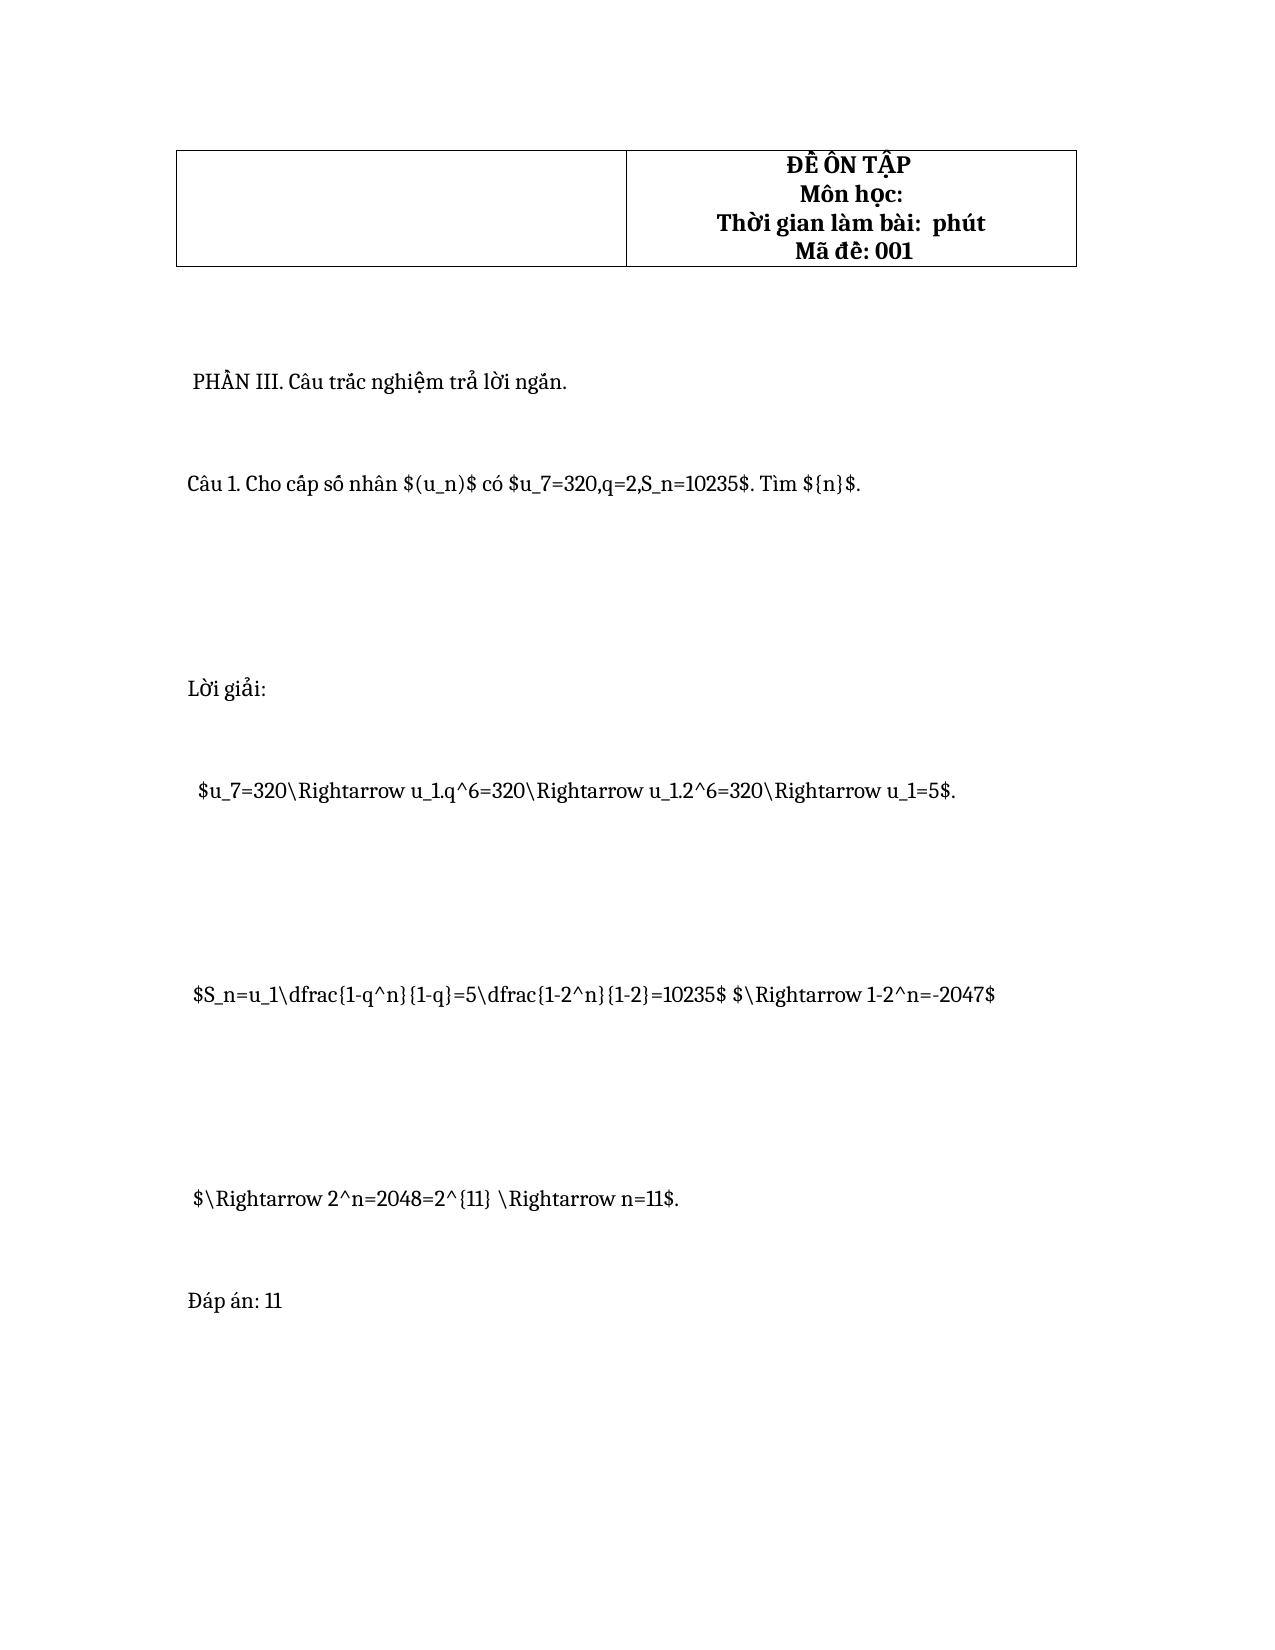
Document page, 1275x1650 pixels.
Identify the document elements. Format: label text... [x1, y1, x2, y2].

text $\Rightarrow 2^n=2048=2^{11} \Rightarrow n=11$. [187, 1186, 1087, 1212]
text Đáp án: 11 [187, 1288, 1087, 1314]
text $u_7=320\Rightarrow u_1.q^6=320\Rightarrow u_1.2^6=320\Rightarrow u_1=5$. [187, 777, 1087, 804]
text Lời giải: [187, 675, 1087, 702]
text $S_n=u_1\dfrac{1-q^n}{1-q}=5\dfrac{1-2^n}{1-2}=10235$ $\Rightarrow 1-2^n=-2047$ [187, 982, 1087, 1008]
table_header ĐỀ ÔN TẬP Môn học: Thời gian làm bài: phút Mã đề: 001 [627, 151, 1076, 266]
table_header [177, 151, 626, 266]
text Câu 1. Cho cấp số nhân $(u_n)$ có $u_7=320,q=2,S_n=10235$. Tìm ${n}$. [187, 471, 1087, 498]
text PHẦN III. Câu trắc nghiệm trả lời ngắn. [187, 369, 1087, 396]
